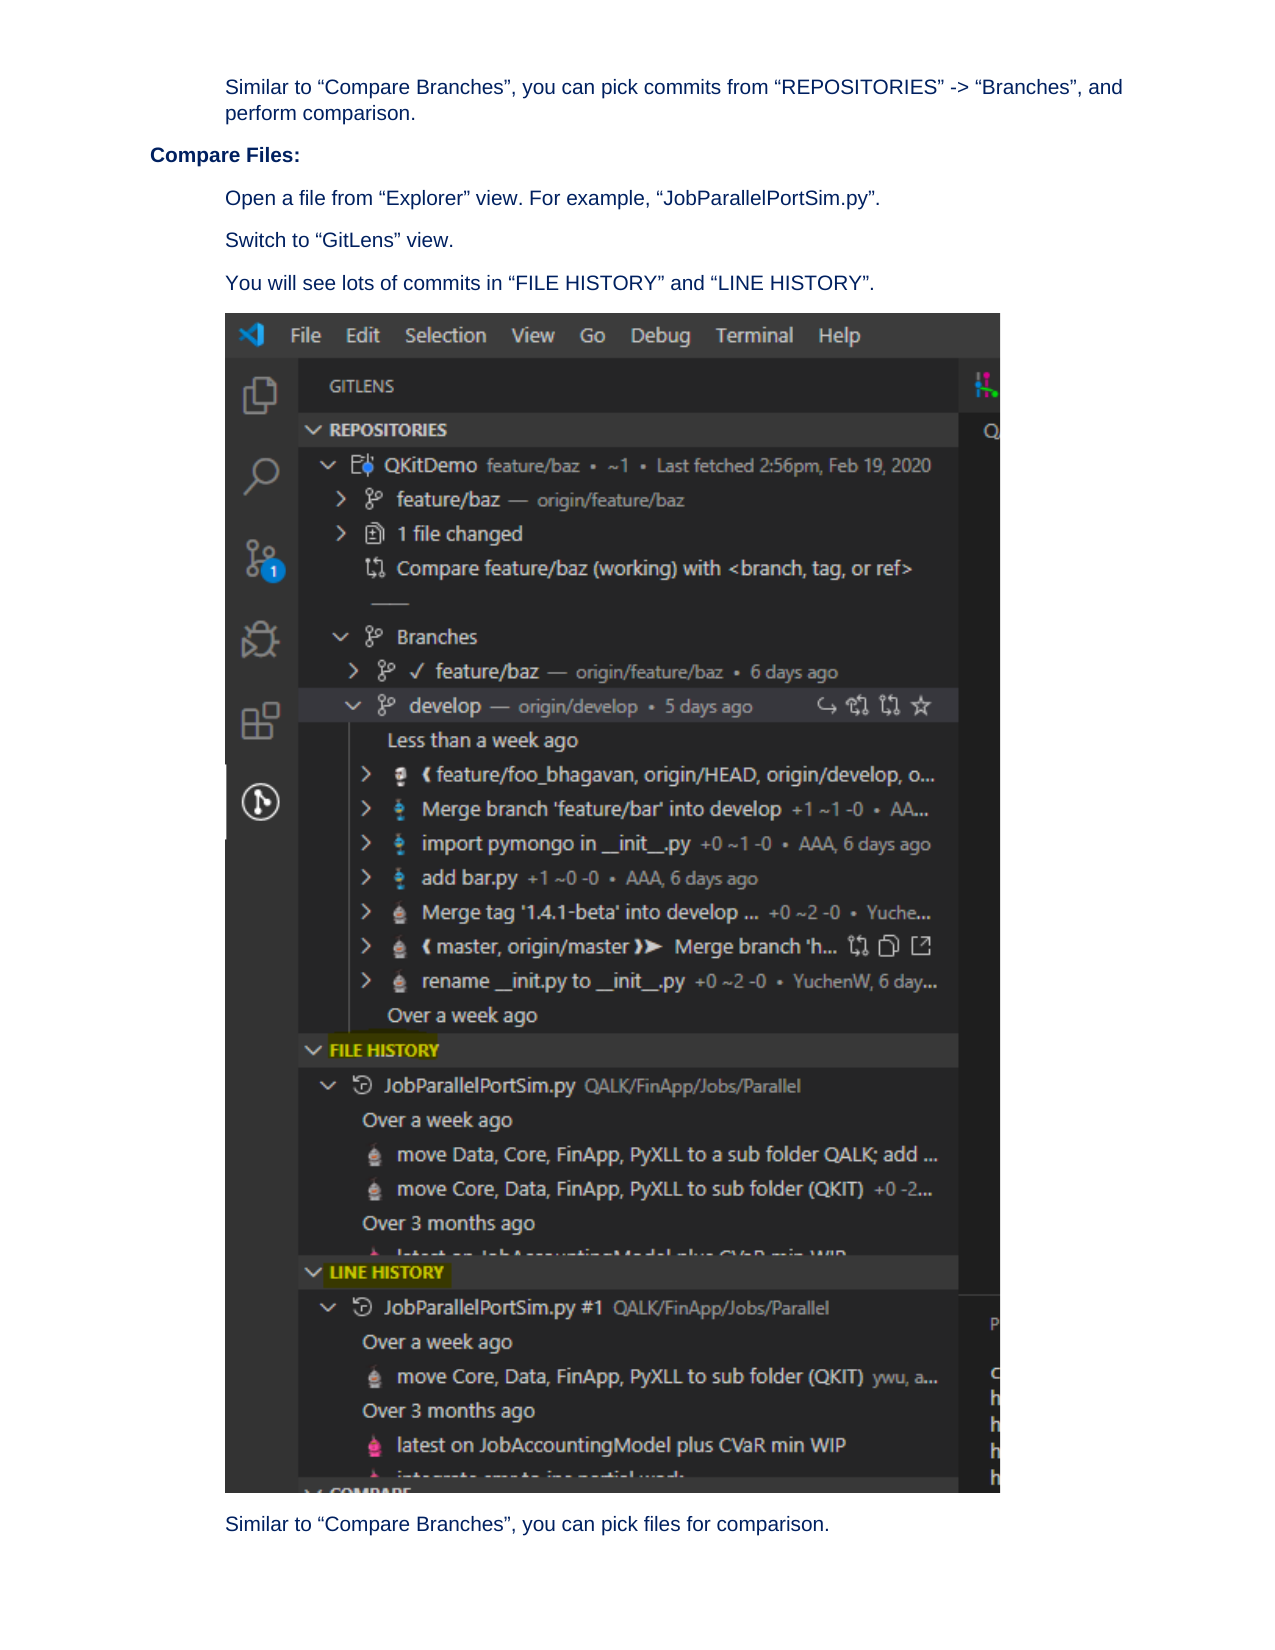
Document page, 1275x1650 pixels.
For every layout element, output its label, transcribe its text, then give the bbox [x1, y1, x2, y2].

picture [225, 313, 1001, 1493]
text Similar to “Compare Branches”, you can pick files for comparison. [150, 1512, 1200, 1536]
text Similar to “Compare Branches”, you can pick commits from “REPOSITORIES” -> “Branches”, and perform comparison. [225, 75, 1200, 125]
text Compare Files: [75, 143, 1200, 167]
text Open a file from “Explorer” view. For example, “JobParallelPortSim.py”. [150, 186, 1200, 210]
text You will see lots of commits in “FILE HISTORY” and “LINE HISTORY”. [150, 271, 1200, 295]
text Switch to “GitLens” view. [150, 228, 1200, 252]
